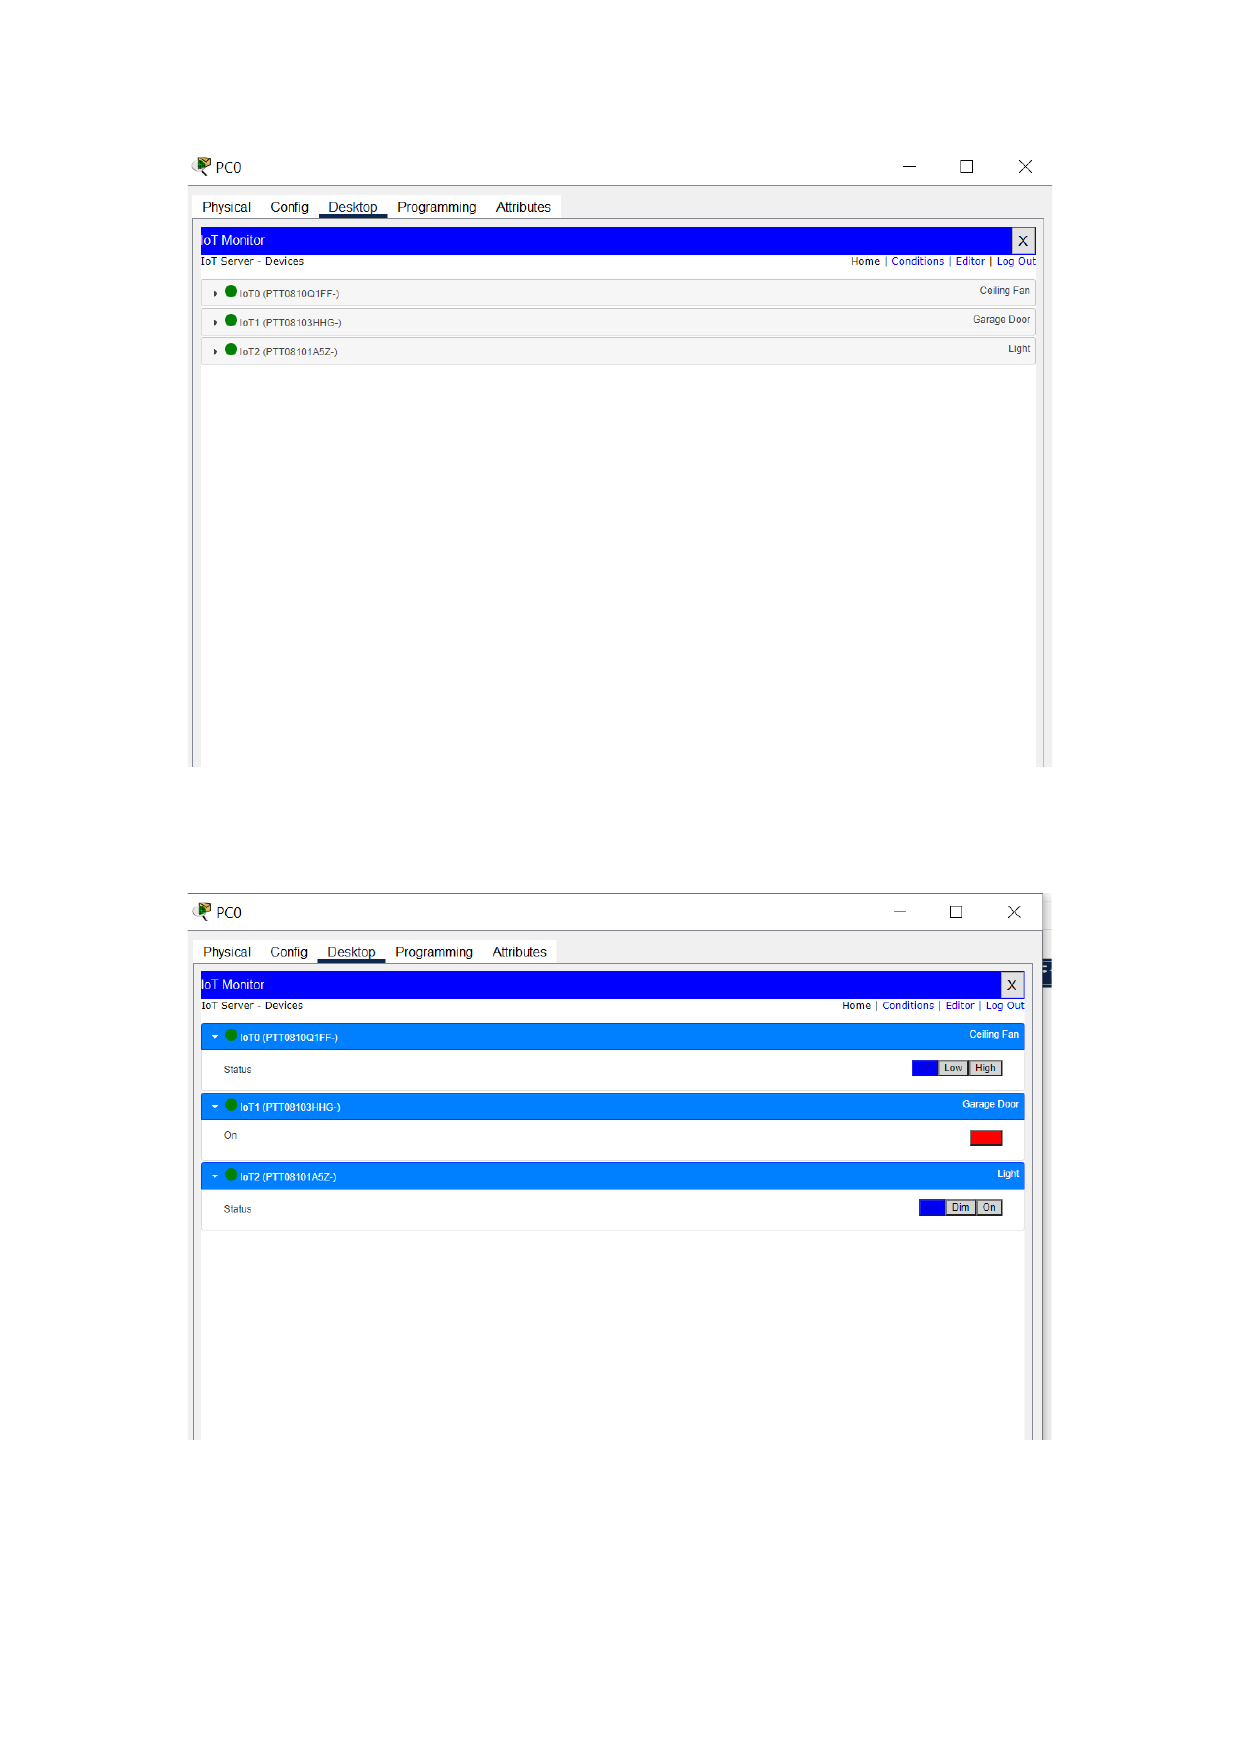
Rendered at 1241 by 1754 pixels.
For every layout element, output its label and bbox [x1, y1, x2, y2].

picture [187, 893, 1052, 1440]
picture [187, 150, 1053, 767]
